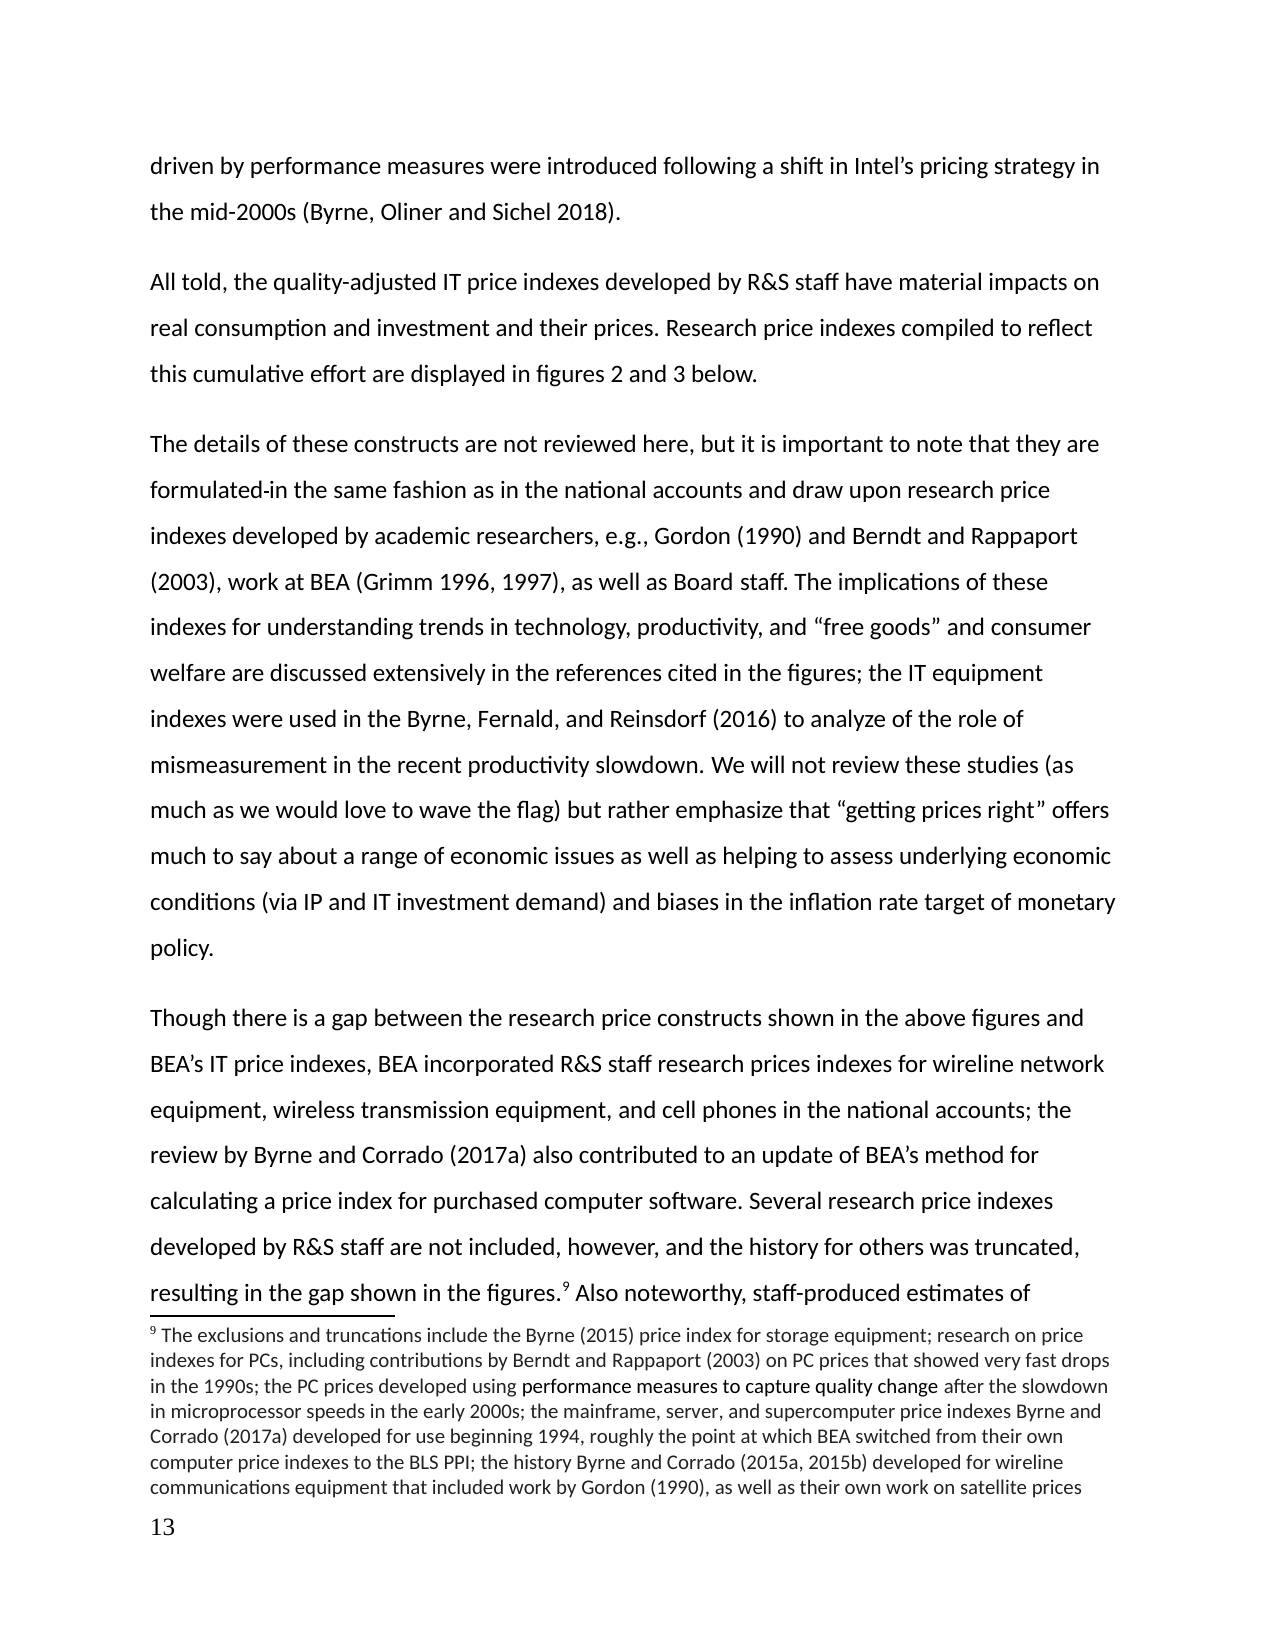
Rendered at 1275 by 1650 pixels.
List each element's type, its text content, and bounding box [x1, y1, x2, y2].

text The details of these constructs are not reviewed here, but it is important to note that they are formulated in the same fashion as in the national accounts and draw upon research price indexes developed by academic researchers, e.g., Gordon (1990) and Berndt and Rappaport (2003), work at BEA (Grimm 1996, 1997), as well as Board staff. The implications of these indexes for understanding trends in technology, productivity, and “free goods” and consumer welfare are discussed extensively in the references cited in the figures; the IT equipment indexes were used in the Byrne, Fernald, and Reinsdorf (2016) to analyze of the role of mismeasurement in the recent productivity slowdown. We will not review these studies (as much as we would love to wave the flag) but rather emphasize that “getting prices right” offers much to say about a range of economic issues as well as helping to assess underlying economic conditions (via IP and IT investment demand) and biases in the inflation rate target of monetary policy. [150, 429, 1125, 962]
text All told, the quality-adjusted IT price indexes developed by R&S staff have material impacts on real consumption and investment and their prices. Research price indexes compiled to reflect this cumulative effort are displayed in figures 2 and 3 below. [150, 266, 1125, 388]
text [150, 150, 1125, 226]
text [150, 1002, 1125, 1307]
